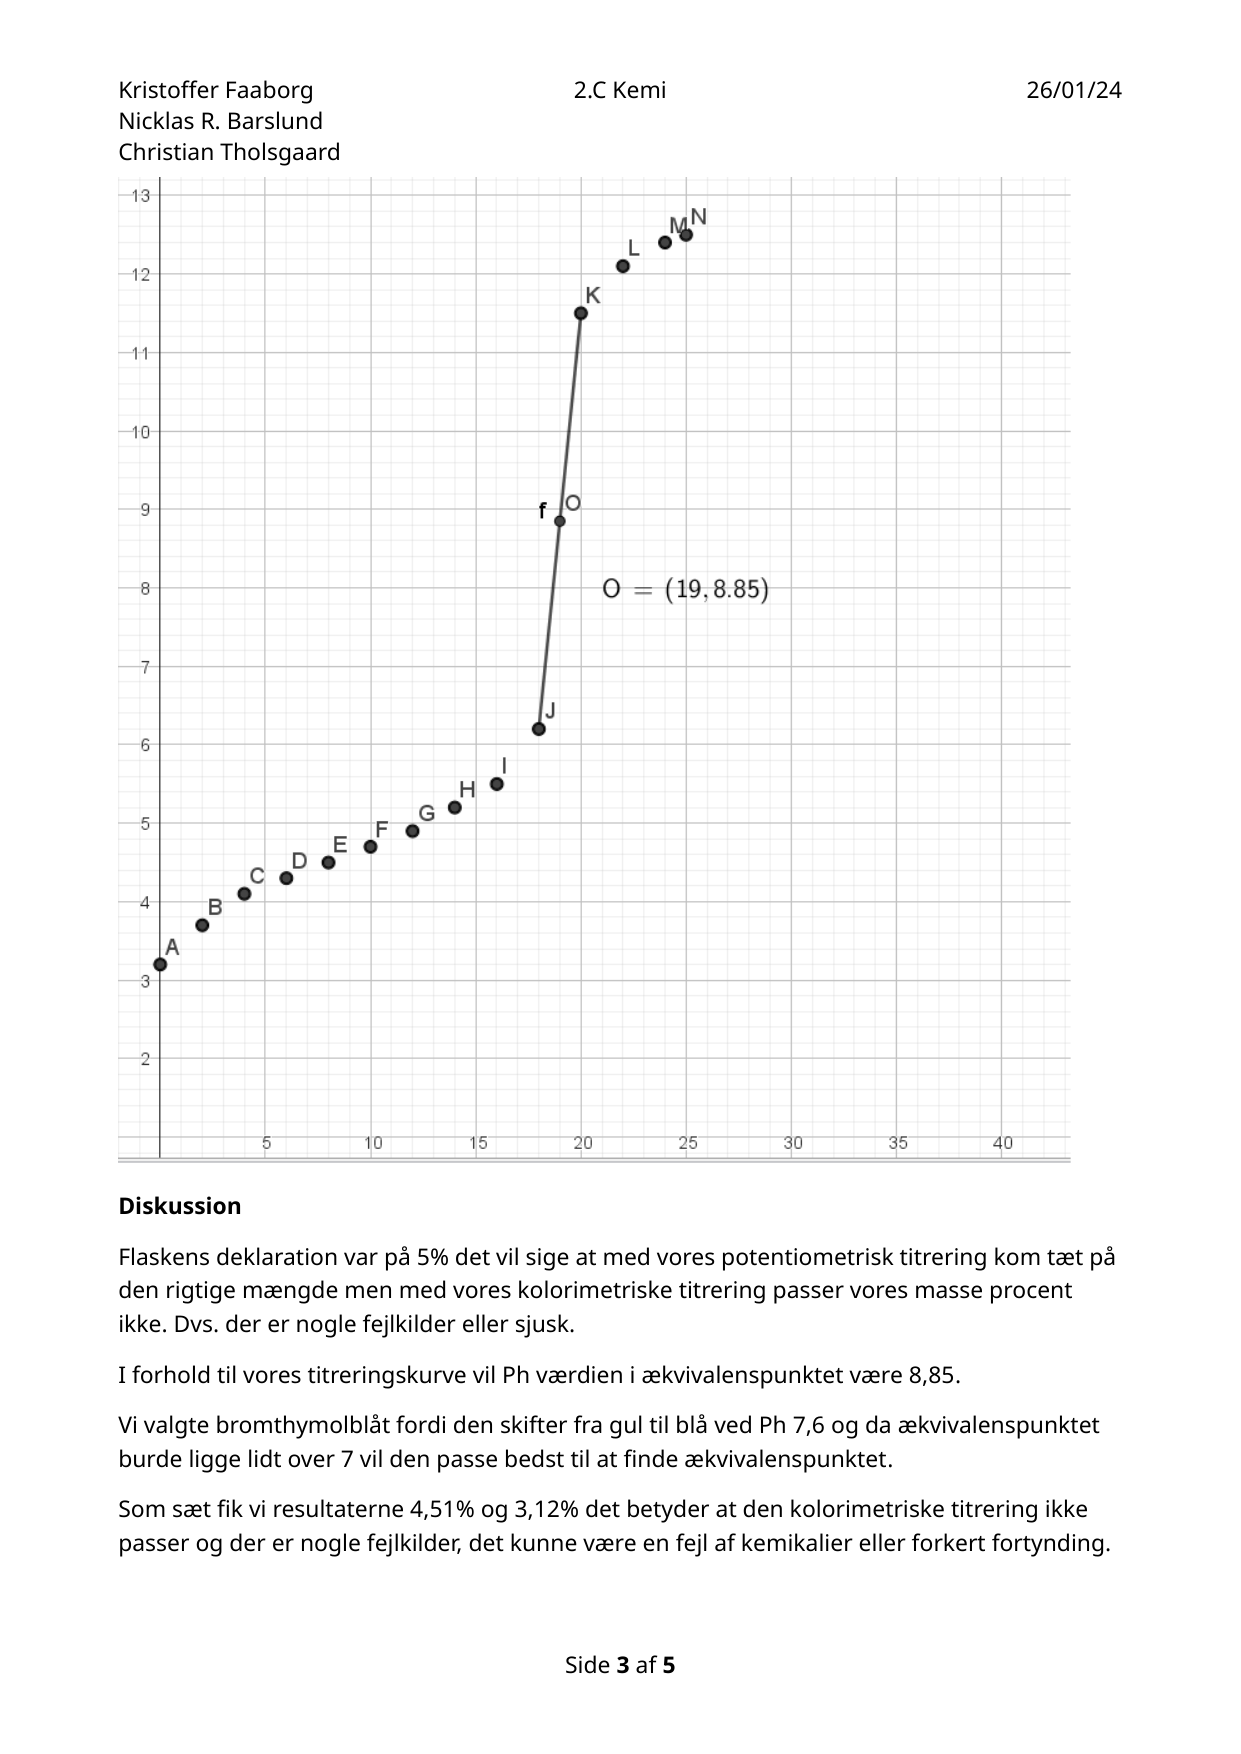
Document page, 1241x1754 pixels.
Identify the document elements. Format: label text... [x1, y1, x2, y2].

picture [118, 177, 1071, 1174]
text I forhold til vores titreringskurve vil Ph værdien i ækvivalenspunktet være 8,85. [118, 1358, 1122, 1390]
text Vi valgte bromthymolblåt fordi den skifter fra gul til blå ved Ph 7,6 og da ækvivalenspunktet burde ligge lidt over 7 vil den passe bedst til at finde ækvivalenspunktet. [118, 1409, 1122, 1474]
text Flaskens deklaration var på 5% det vil sige at med vores potentiometrisk titrering kom tæt på den rigtige mængde men med vores kolorimetriske titrering passer vores masse procent ikke. Dvs. der er nogle fejlkilder eller sjusk. [118, 1241, 1122, 1339]
text Diskussion [118, 1190, 1122, 1221]
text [118, 1493, 1122, 1558]
